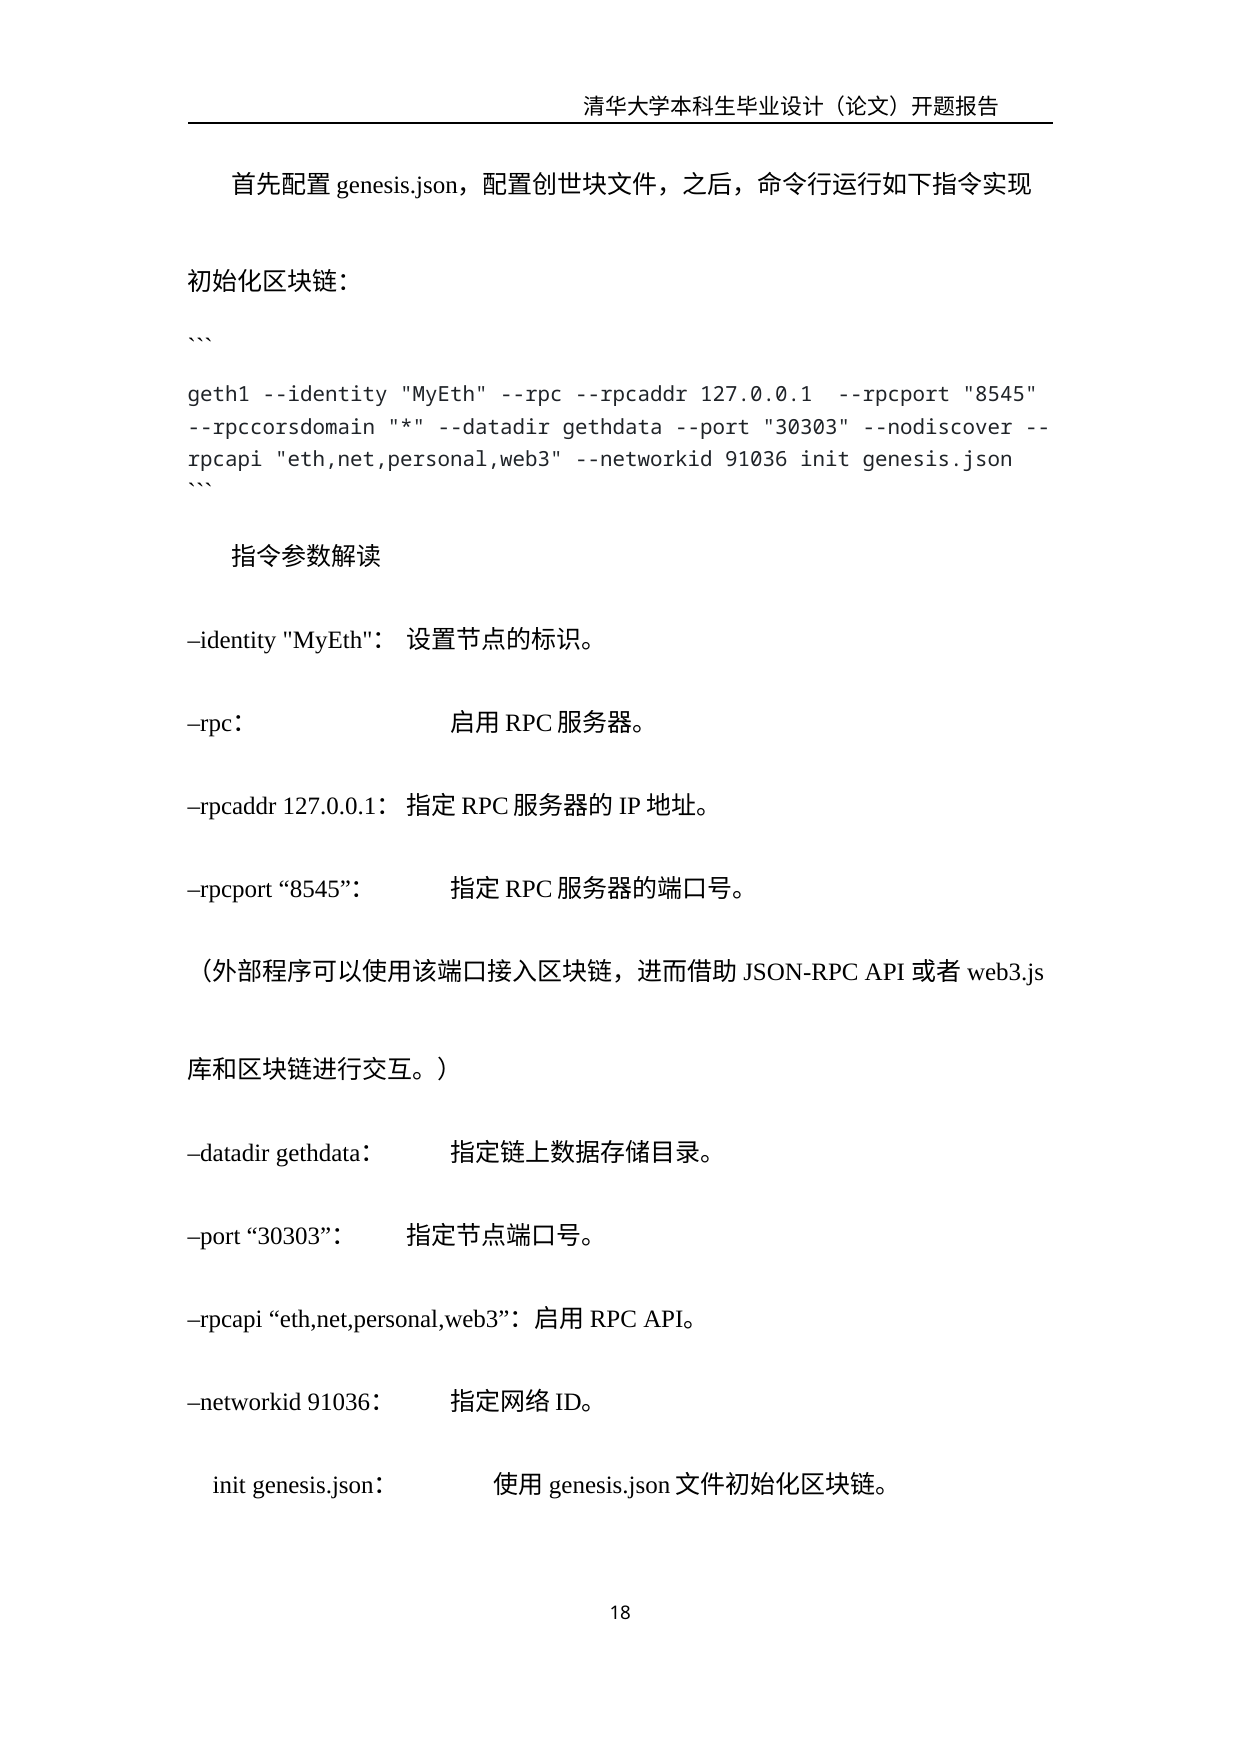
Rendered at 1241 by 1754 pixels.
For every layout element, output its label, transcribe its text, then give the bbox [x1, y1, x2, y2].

text –networkid 91036： 指定网络ID。 [187, 1367, 1053, 1432]
text –rpcapi “eth,net,personal,web3”：启用RPC API。 [187, 1284, 1053, 1349]
text –rpc： 启用RPC服务器。 [187, 688, 1053, 753]
text geth1 --identity "MyEth" --rpc --rpcaddr 127.0.0.1 --rpcport "8545" --rpccorsdomain "*" --datadir gethdata --port "30303" --nodiscover --rpcapi "eth,net,personal,web3" --networkid 91036 init genesis.json [187, 377, 1053, 475]
text –rpcaddr 127.0.0.1： 指定RPC服务器的IP地址。 [187, 771, 1053, 836]
text ``` [187, 475, 1053, 507]
text ``` [187, 331, 1053, 363]
text 首先配置genesis.json，配置创世块文件，之后，命令行运行如下指令实现初始化区块链： [187, 150, 1053, 312]
text （外部程序可以使用该端口接入区块链，进而借助 JSON-RPC API 或者 web3.js 库和区块链进行交互。） [187, 937, 1053, 1100]
text –rpcport “8545”： 指定RPC服务器的端口号。 [187, 854, 1053, 919]
text –port “30303”： 指定节点端口号。 [187, 1201, 1053, 1266]
text 指令参数解读 [187, 522, 1053, 587]
text –identity "MyEth"： 设置节点的标识。 [187, 605, 1053, 670]
text init genesis.json： 使用genesis.json文件初始化区块链。 [187, 1451, 1053, 1516]
text –datadir gethdata： 指定链上数据存储目录。 [187, 1118, 1053, 1183]
